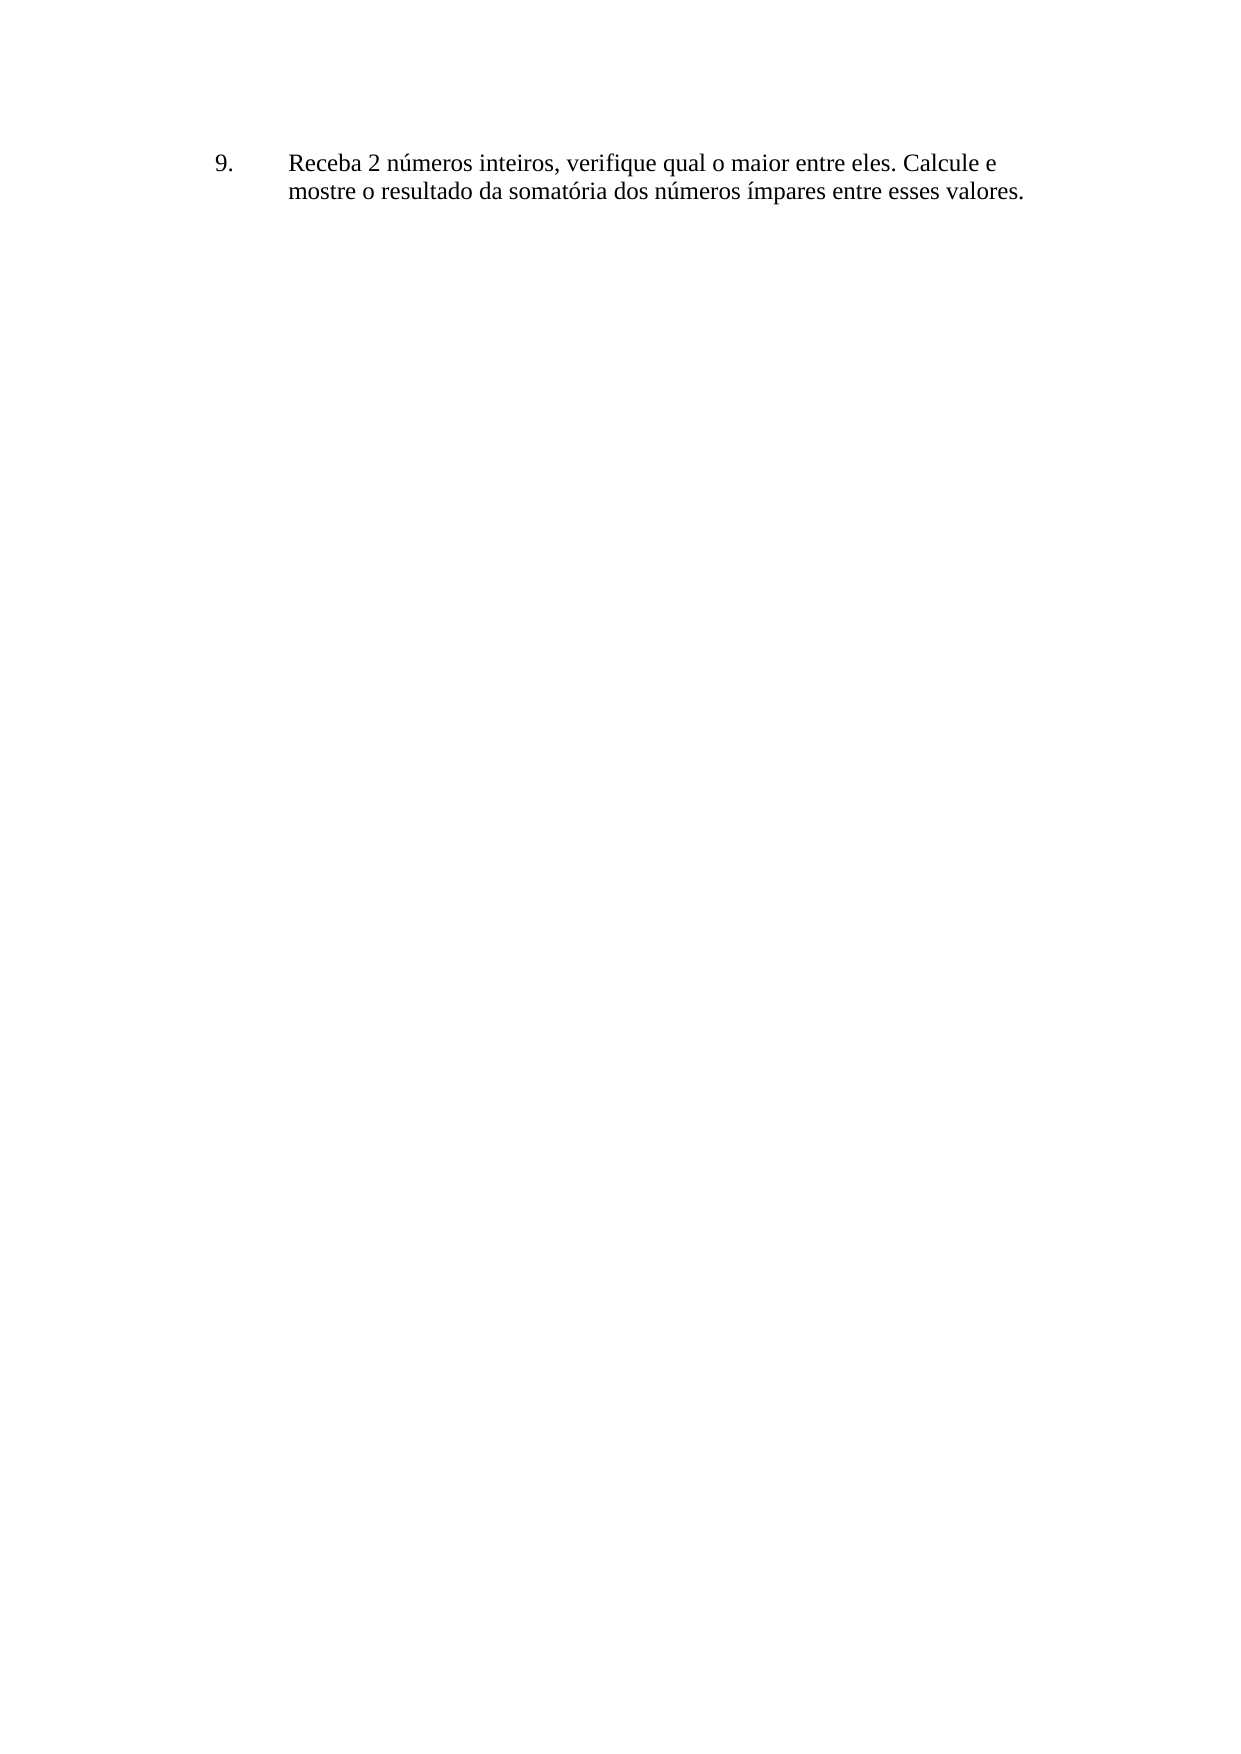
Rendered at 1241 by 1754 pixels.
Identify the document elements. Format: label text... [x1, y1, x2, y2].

list Receba 2 números inteiros, verifique qual o maior entre eles. Calcule e mostre o resultado da somatória dos números ímpares entre esses valores. [215, 148, 1063, 205]
